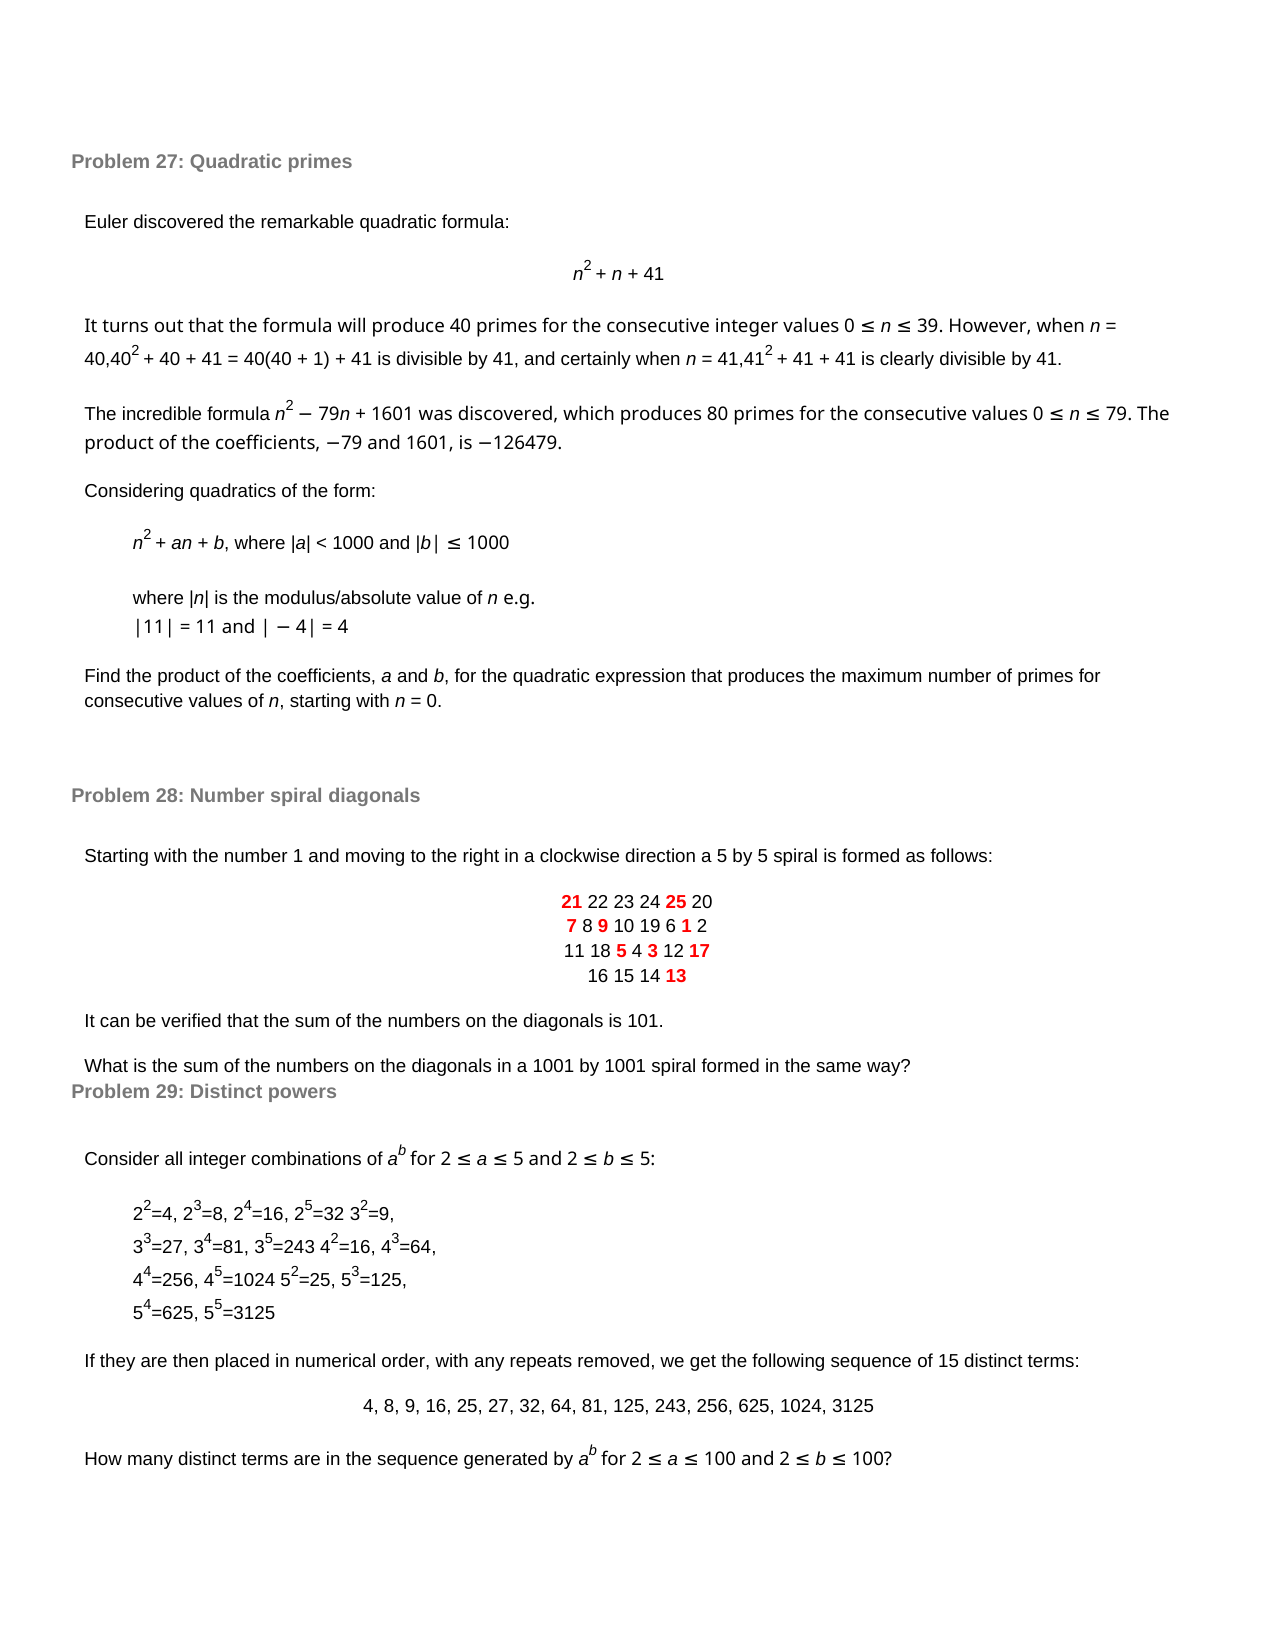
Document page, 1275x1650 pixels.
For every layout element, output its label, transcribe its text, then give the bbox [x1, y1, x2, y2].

text Problem 28: Number spiral diagonals [71, 784, 467, 807]
text 4, 8, 9, 16, 25, 27, 32, 64, 81, 125, 243, 256, 625, 1024, 3125 [363, 1395, 921, 1416]
text 22=4, 23=8, 24=16, 25=32 32=9, 33=27, 34=81, 35=243 42=16, 43=64, 44=256, 45=1024 52=25, 53=125, 54=625, 55=3125 [133, 1197, 447, 1325]
text where |n| is the modulus/absolute value of n e.g. |11| = 11 and | − 4| = 4 [133, 584, 547, 639]
text Problem 27: Quadratic primes [71, 150, 397, 173]
text How many distinct terms are in the sequence generated by ab for 2 ≤ a ≤ 100 and 2 ≤ b ≤ 100? [84, 1442, 913, 1471]
text If they are then placed in numerical order, with any repeats removed, we get the following sequence of 15 distinct terms: [84, 1350, 1139, 1371]
text Starting with the number 1 and moving to the right in a clockwise direction a 5 by 5 spiral is formed as follows: [84, 845, 1051, 867]
text n2 + an + b, where |a| < 1000 and |b| ≤ 1000 [133, 526, 561, 554]
text It turns out that the formula will produce 40 primes for the consecutive integer values 0 ≤ n ≤ 39. However, when n = 40,402 + 40 + 41 = 40(40 + 1) + 41 is divisible by 41, and certainly when n = 41,412 + 41 + 41 is clearly divisible by 41. [84, 312, 1156, 371]
text 21 22 23 24 25 20 7 8 9 10 19 6 1 2 11 18 5 4 3 12 17 16 15 14 13 [555, 891, 718, 986]
text Euler discovered the remarkable quadratic formula: [84, 211, 556, 232]
text n2 + n + 41 [573, 257, 701, 286]
text Consider all integer combinations of ab for 2 ≤ a ≤ 5 and 2 ≤ b ≤ 5: [84, 1142, 673, 1171]
text Find the product of the coefficients, a and b, for the quadratic expression that produces the maximum number of primes for consecutive values of n, starting with n = 0. [84, 665, 1155, 711]
text The incredible formula n2 − 79n + 1601 was discovered, which produces 80 primes for the consecutive values 0 ≤ n ≤ 79. The product of the coefficients, −79 and 1601, is −126479. [84, 397, 1179, 455]
text Considering quadratics of the form: [84, 479, 418, 501]
text It can be verified that the sum of the numbers on the diagonals is 101. [84, 1010, 713, 1032]
text Problem 29: Distinct powers [71, 1080, 381, 1103]
text What is the sum of the numbers on the diagonals in a 1001 by 1001 spiral formed in the same way? [84, 1055, 966, 1077]
